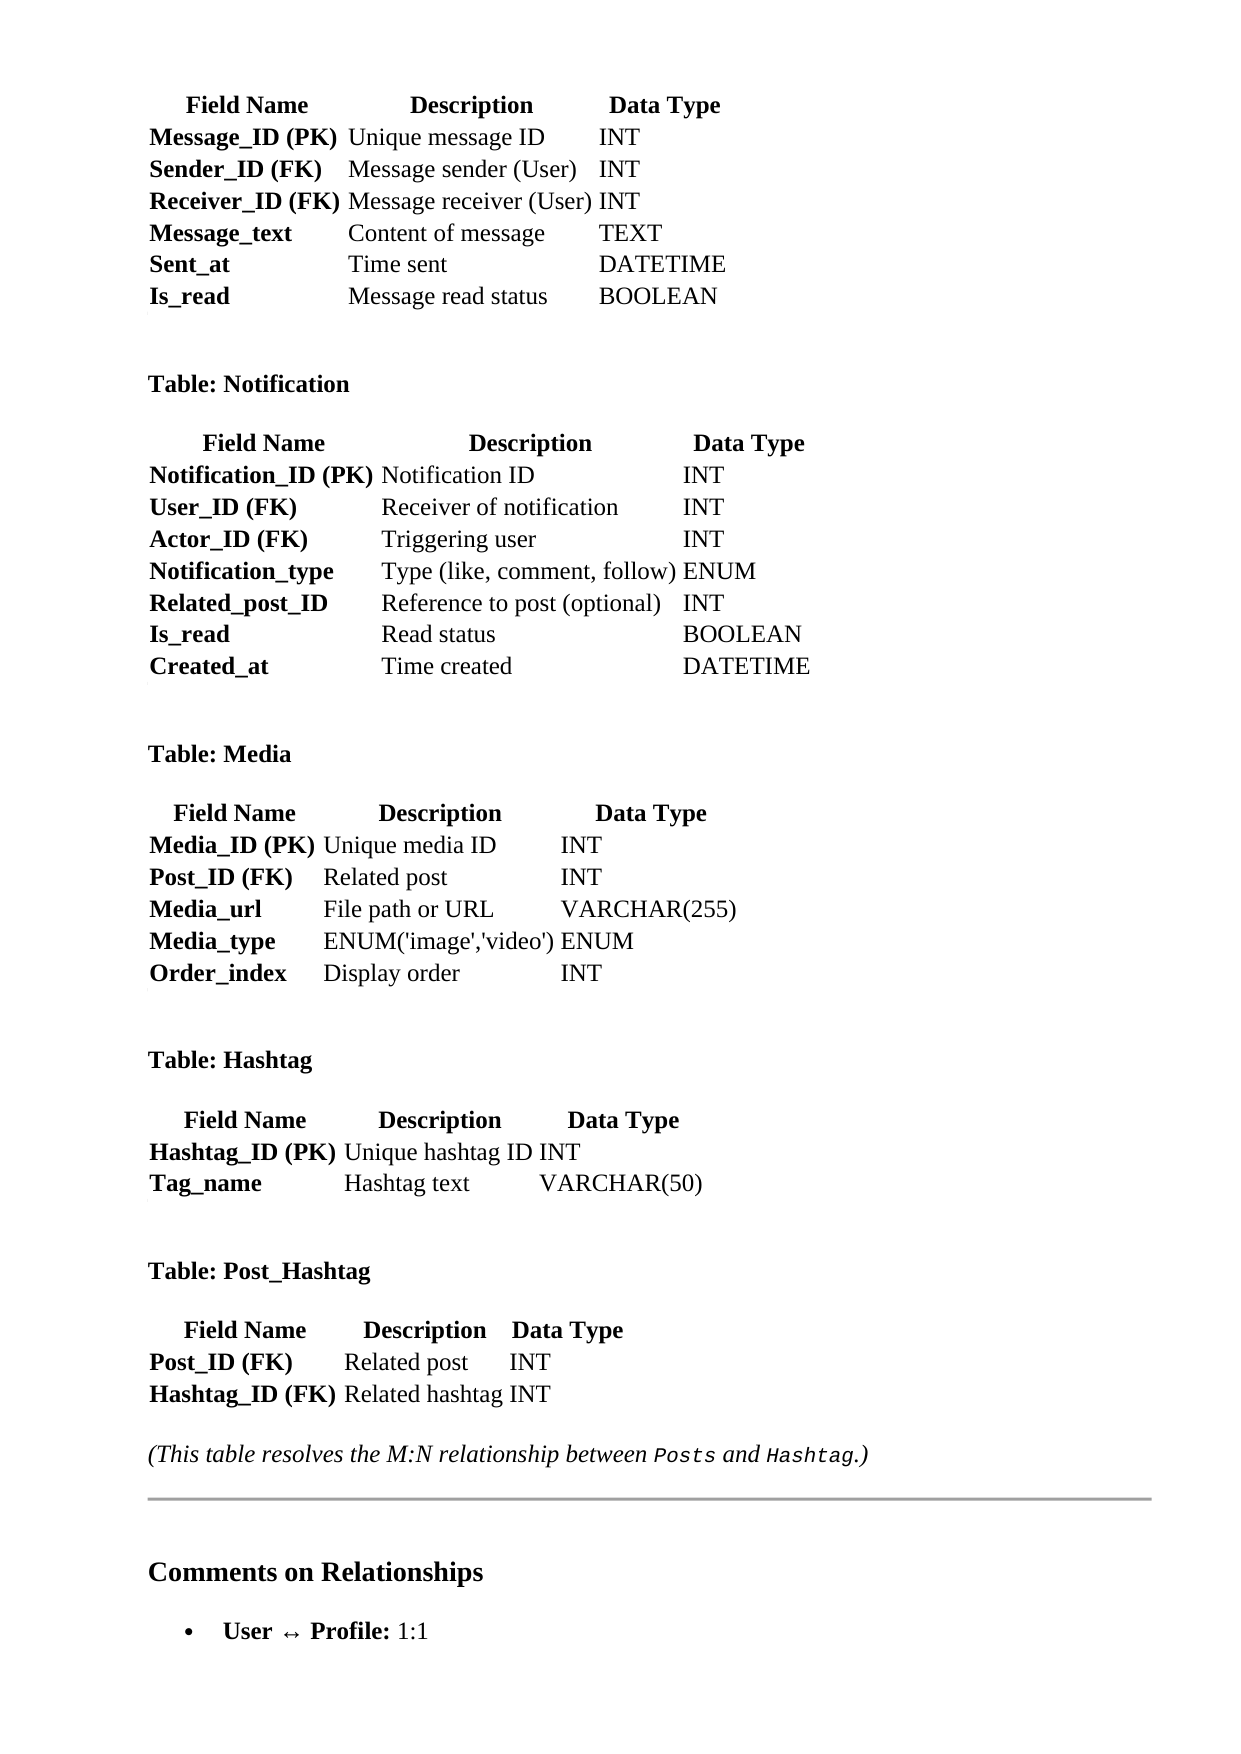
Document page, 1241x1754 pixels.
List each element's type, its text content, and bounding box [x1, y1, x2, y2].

table_cell Unique hashtag ID [342, 1135, 537, 1167]
table_cell Hashtag_ID (PK) [148, 1135, 342, 1167]
table_cell Related_post_ID [148, 586, 380, 618]
table_cell BOOLEAN [597, 280, 733, 312]
table_cell INT [597, 184, 733, 216]
text Table: Media [148, 739, 1152, 768]
table_cell Hashtag_ID (FK) [148, 1378, 342, 1409]
table_cell Notification_type [148, 554, 380, 586]
table_cell Read status [380, 618, 681, 650]
table_cell INT [559, 861, 743, 892]
table_header Description [346, 89, 597, 120]
table_cell Receiver of notification [380, 491, 681, 522]
table_cell INT [508, 1378, 627, 1409]
table_cell Is_read [148, 618, 380, 650]
table_cell Reference to post (optional) [380, 586, 681, 618]
text Table: Hashtag [148, 1045, 1152, 1074]
table_header Data Type [559, 797, 743, 829]
table_header Field Name [148, 797, 321, 829]
table_cell INT [681, 459, 817, 491]
table_cell Created_at [148, 650, 380, 682]
table_cell BOOLEAN [681, 618, 817, 650]
table_cell INT [508, 1346, 627, 1378]
table_header Data Type [537, 1103, 709, 1135]
table_cell Hashtag text [342, 1167, 537, 1199]
table_cell Message_text [148, 216, 346, 248]
table_cell Tag_name [148, 1167, 342, 1199]
table_cell INT [681, 523, 817, 554]
table_header Field Name [148, 427, 380, 459]
text Table: Notification [148, 369, 1152, 398]
table_header Field Name [148, 1314, 342, 1346]
table_cell Order_index [148, 956, 321, 988]
table_cell Media_ID (PK) [148, 829, 321, 861]
table_cell Sender_ID (FK) [148, 152, 346, 184]
table_cell INT [559, 829, 743, 861]
table_cell INT [597, 120, 733, 152]
table_header Description [321, 797, 559, 829]
table_cell Unique media ID [321, 829, 559, 861]
table_cell Related post [321, 861, 559, 892]
table_cell Related post [342, 1346, 508, 1378]
table_cell INT [681, 586, 817, 618]
table_cell Message read status [346, 280, 597, 312]
table_cell Post_ID (FK) [148, 1346, 342, 1378]
table_cell Content of message [346, 216, 597, 248]
table_cell INT [559, 956, 743, 988]
table_cell INT [597, 152, 733, 184]
table_cell Receiver_ID (FK) [148, 184, 346, 216]
table_cell TEXT [597, 216, 733, 248]
table_header Data Type [508, 1314, 627, 1346]
table_cell Is_read [148, 280, 346, 312]
table_cell Unique message ID [346, 120, 597, 152]
table_cell ENUM('image','video') [321, 924, 559, 956]
table_header Data Type [597, 89, 733, 120]
table_cell VARCHAR(255) [559, 893, 743, 924]
list User ↔ Profile: 1:1 [185, 1616, 1152, 1645]
table_cell INT [537, 1135, 709, 1167]
table_cell Related hashtag [342, 1378, 508, 1409]
table_cell Message_ID (PK) [148, 120, 346, 152]
table_cell Actor_ID (FK) [148, 523, 380, 554]
table_header Description [342, 1314, 508, 1346]
table_cell Time created [380, 650, 681, 682]
table_cell DATETIME [597, 248, 733, 280]
text (This table resolves the M:N relationship between Posts and Hashtag.) [148, 1439, 1152, 1468]
table_cell VARCHAR(50) [537, 1167, 709, 1199]
table_cell ENUM [559, 924, 743, 956]
table_cell User_ID (FK) [148, 491, 380, 522]
table_cell Triggering user [380, 523, 681, 554]
table_cell Notification ID [380, 459, 681, 491]
table_cell Message receiver (User) [346, 184, 597, 216]
table_header Field Name [148, 89, 346, 120]
table_cell Message sender (User) [346, 152, 597, 184]
table_cell Media_type [148, 924, 321, 956]
table_cell Media_url [148, 893, 321, 924]
text Table: Post_Hashtag [148, 1256, 1152, 1285]
table_cell INT [681, 491, 817, 522]
table_header Description [380, 427, 681, 459]
table_cell Type (like, comment, follow) [380, 554, 681, 586]
table_cell Notification_ID (PK) [148, 459, 380, 491]
table_cell File path or URL [321, 893, 559, 924]
table_header Description [342, 1103, 537, 1135]
text Comments on Relationships [148, 1555, 1152, 1587]
table_header Data Type [681, 427, 817, 459]
table_cell Sent_at [148, 248, 346, 280]
table_cell DATETIME [681, 650, 817, 682]
table_cell ENUM [681, 554, 817, 586]
table_cell Time sent [346, 248, 597, 280]
table_cell Display order [321, 956, 559, 988]
table_cell Post_ID (FK) [148, 861, 321, 892]
table_header Field Name [148, 1103, 342, 1135]
